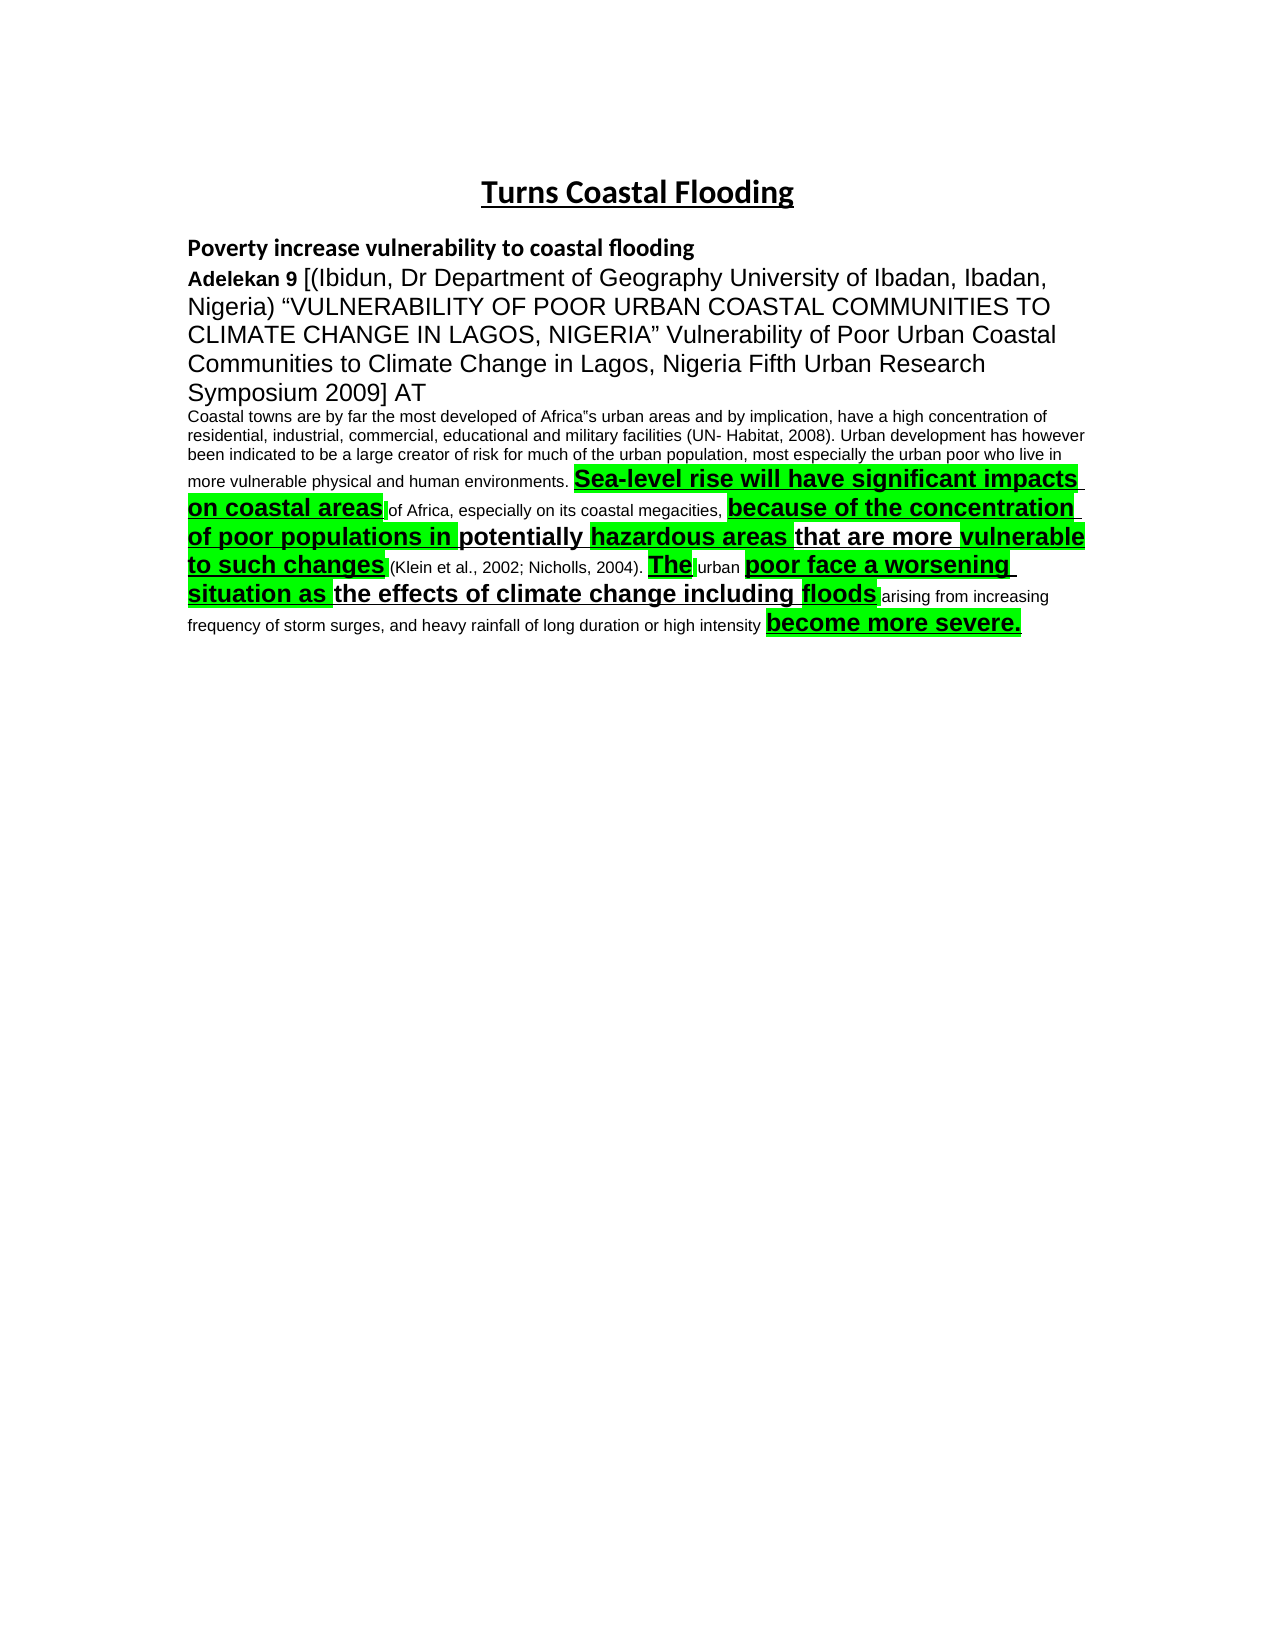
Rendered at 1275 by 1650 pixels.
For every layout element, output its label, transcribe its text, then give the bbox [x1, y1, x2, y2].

text Coastal towns are by far the most developed of Africa‟s urban areas and by implication, have a high concentration of residential, industrial, commercial, educational and military facilities (UN- Habitat, 2008). Urban development has however been indicated to be a large creator of risk for much of the urban population, most especially the urban poor who live in more vulnerable physical and human environments. Sea-level rise will have significant impacts on coastal areas of Africa, especially on its coastal megacities, because of the concentration of poor populations in potentially hazardous areas that are more vulnerable to such changes (Klein et al., 2002; Nicholls, 2004). The urban poor face a worsening situation as the effects of climate change including floods arising from increasing frequency of storm surges, and heavy rainfall of long duration or high intensity become more severe. [187, 407, 1087, 637]
text Adelekan 9 [(Ibidun, Dr Department of Geography University of Ibadan, Ibadan, Nigeria) “VULNERABILITY OF POOR URBAN COASTAL COMMUNITIES TO CLIMATE CHANGE IN LAGOS, NIGERIA” Vulnerability of Poor Urban Coastal Communities to Climate Change in Lagos, Nigeria Fifth Urban Research Symposium 2009] AT [187, 263, 1087, 407]
subtitle Turns Coastal Flooding [187, 171, 1087, 212]
subtitle Poverty increase vulnerability to coastal flooding [187, 232, 1087, 263]
